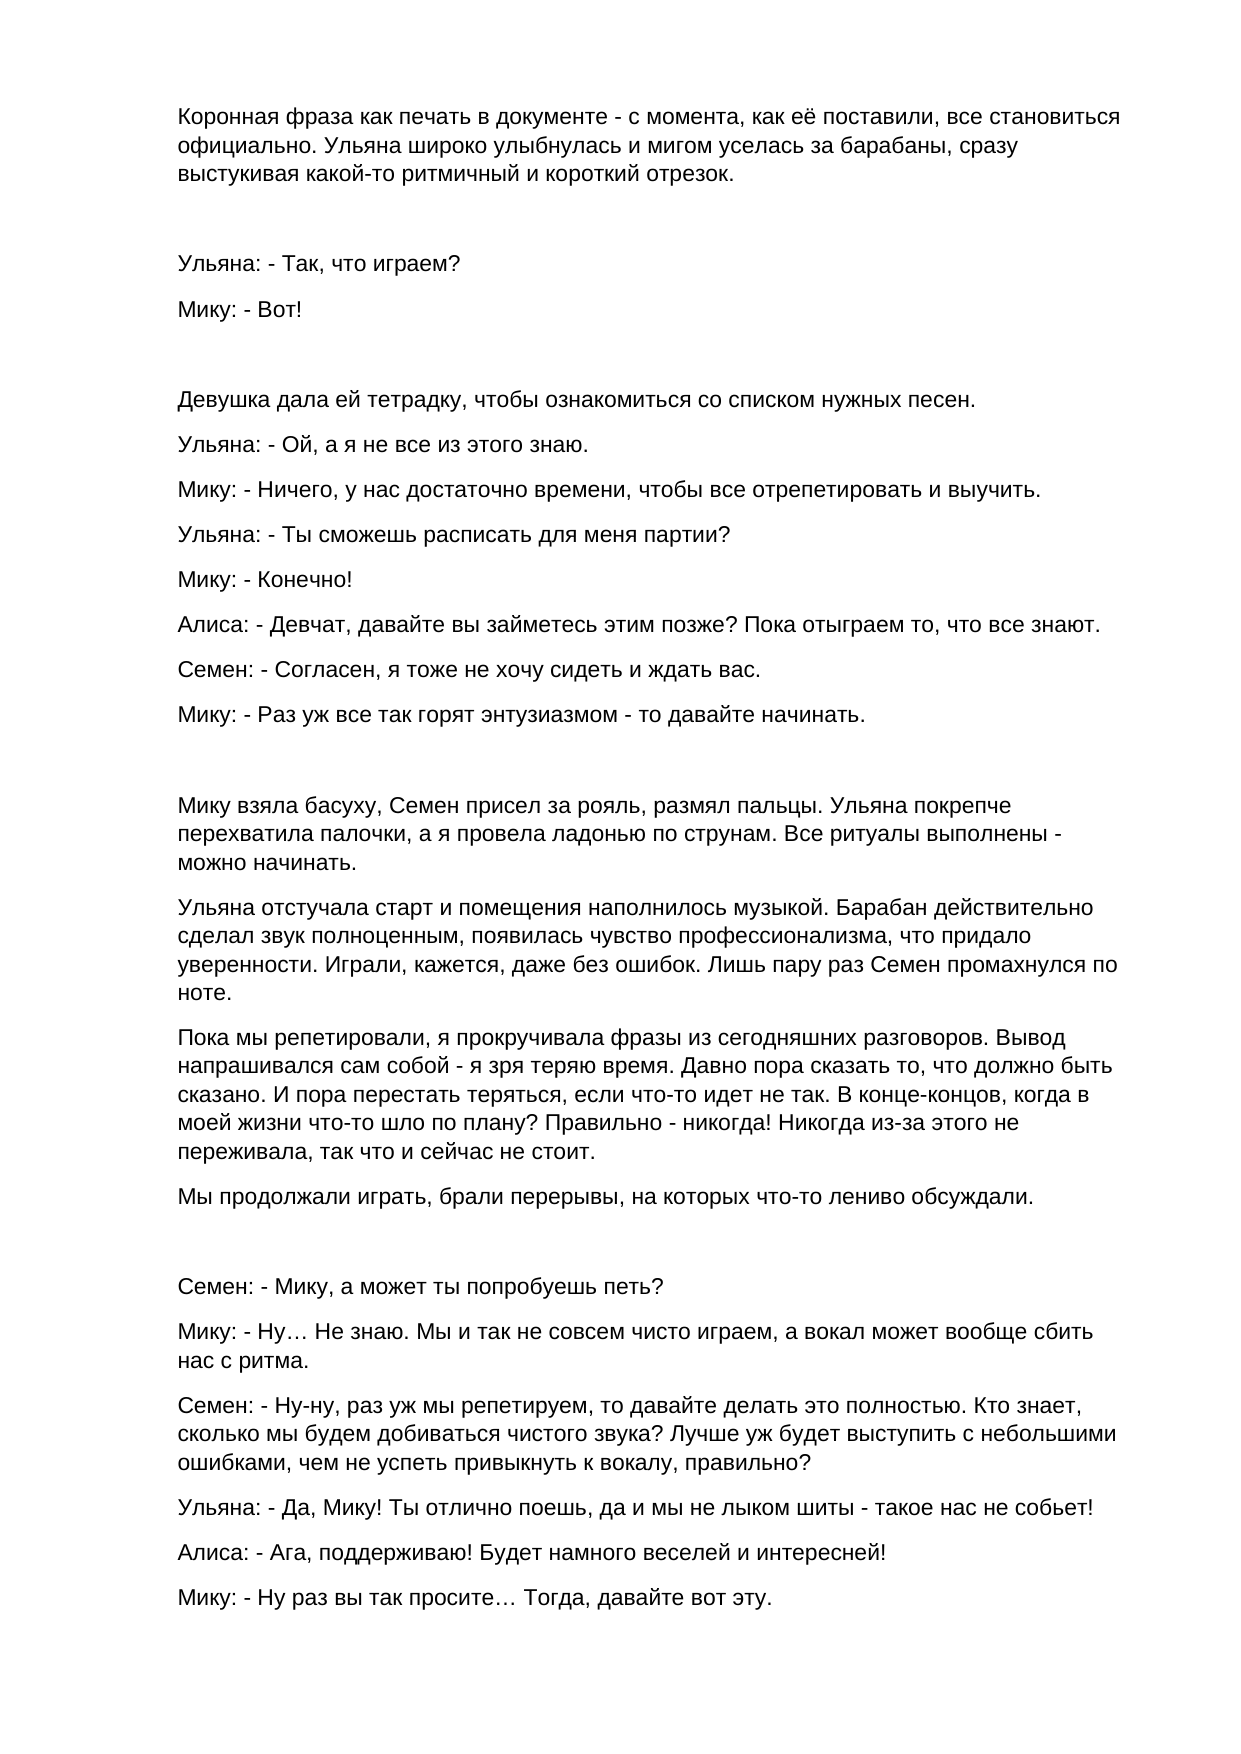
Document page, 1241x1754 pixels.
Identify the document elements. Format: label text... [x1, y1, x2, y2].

text Семен: - Согласен, я тоже не хочу сидеть и ждать вас. [177, 656, 1121, 683]
text Ульяна: - Ой, а я не все из этого знаю. [177, 431, 1121, 457]
text Алиса: - Ага, поддерживаю! Будет намного веселей и интересней! [177, 1539, 1121, 1565]
text Ульяна: - Ты сможешь расписать для меня партии? [177, 521, 1121, 547]
text Мику взяла басуху, Семен присел за рояль, размял пальцы. Ульяна покрепче перехватила палочки, а я провела ладонью по струнам. Все ритуалы выполнены - можно начинать. [177, 792, 1121, 875]
text Мику: - Ничего, у нас достаточно времени, чтобы все отрепетировать и выучить. [177, 476, 1121, 502]
text Семен: - Мику, а может ты попробуешь петь? [177, 1273, 1121, 1299]
text Коронная фраза как печать в документе - с момента, как её поставили, все становиться официально. Ульяна широко улыбнулась и мигом уселась за барабаны, сразу выстукивая какой-то ритмичный и короткий отрезок. [177, 103, 1121, 187]
text Семен: - Ну-ну, раз уж мы репетируем, то давайте делать это полностью. Кто знает, сколько мы будем добиваться чистого звука? Лучше уж будет выступить с небольшими ошибками, чем не успеть привыкнуть к вокалу, правильно? [177, 1392, 1121, 1475]
text Мы продолжали играть, брали перерывы, на которых что-то лениво обсуждали. [177, 1183, 1121, 1209]
text Ульяна: - Да, Мику! Ты отлично поешь, да и мы не лыком шиты - такое нас не собьет! [177, 1494, 1121, 1520]
text Мику: - Вот! [177, 296, 1121, 322]
text Мику: - Раз уж все так горят энтузиазмом - то давайте начинать. [177, 701, 1121, 728]
text Алиса: - Девчат, давайте вы займетесь этим позже? Пока отыграем то, что все знают. [177, 611, 1121, 638]
text Пока мы репетировали, я прокручивала фразы из сегодняшних разговоров. Вывод напрашивался сам собой - я зря теряю время. Давно пора сказать то, что должно быть сказано. И пора перестать теряться, если что-то идет не так. В конце-концов, когда в моей жизни что-то шло по плану? Правильно - никогда! Никогда из-за этого не переживала, так что и сейчас не стоит. [177, 1024, 1121, 1164]
text Ульяна: - Так, что играем? [177, 250, 1121, 277]
text Ульяна отстучала старт и помещения наполнилось музыкой. Барабан действительно сделал звук полноценным, появилась чувство профессионализма, что придало уверенности. Играли, кажется, даже без ошибок. Лишь пару раз Семен промахнулся по ноте. [177, 894, 1121, 1005]
text Мику: - Ну… Не знаю. Мы и так не совсем чисто играем, а вокал может вообще сбить нас с ритма. [177, 1318, 1121, 1373]
text Мику: - Ну раз вы так просите… Тогда, давайте вот эту. [177, 1584, 1121, 1610]
text Мику: - Конечно! [177, 566, 1121, 592]
text Девушка дала ей тетрадку, чтобы ознакомиться со списком нужных песен. [177, 386, 1121, 412]
